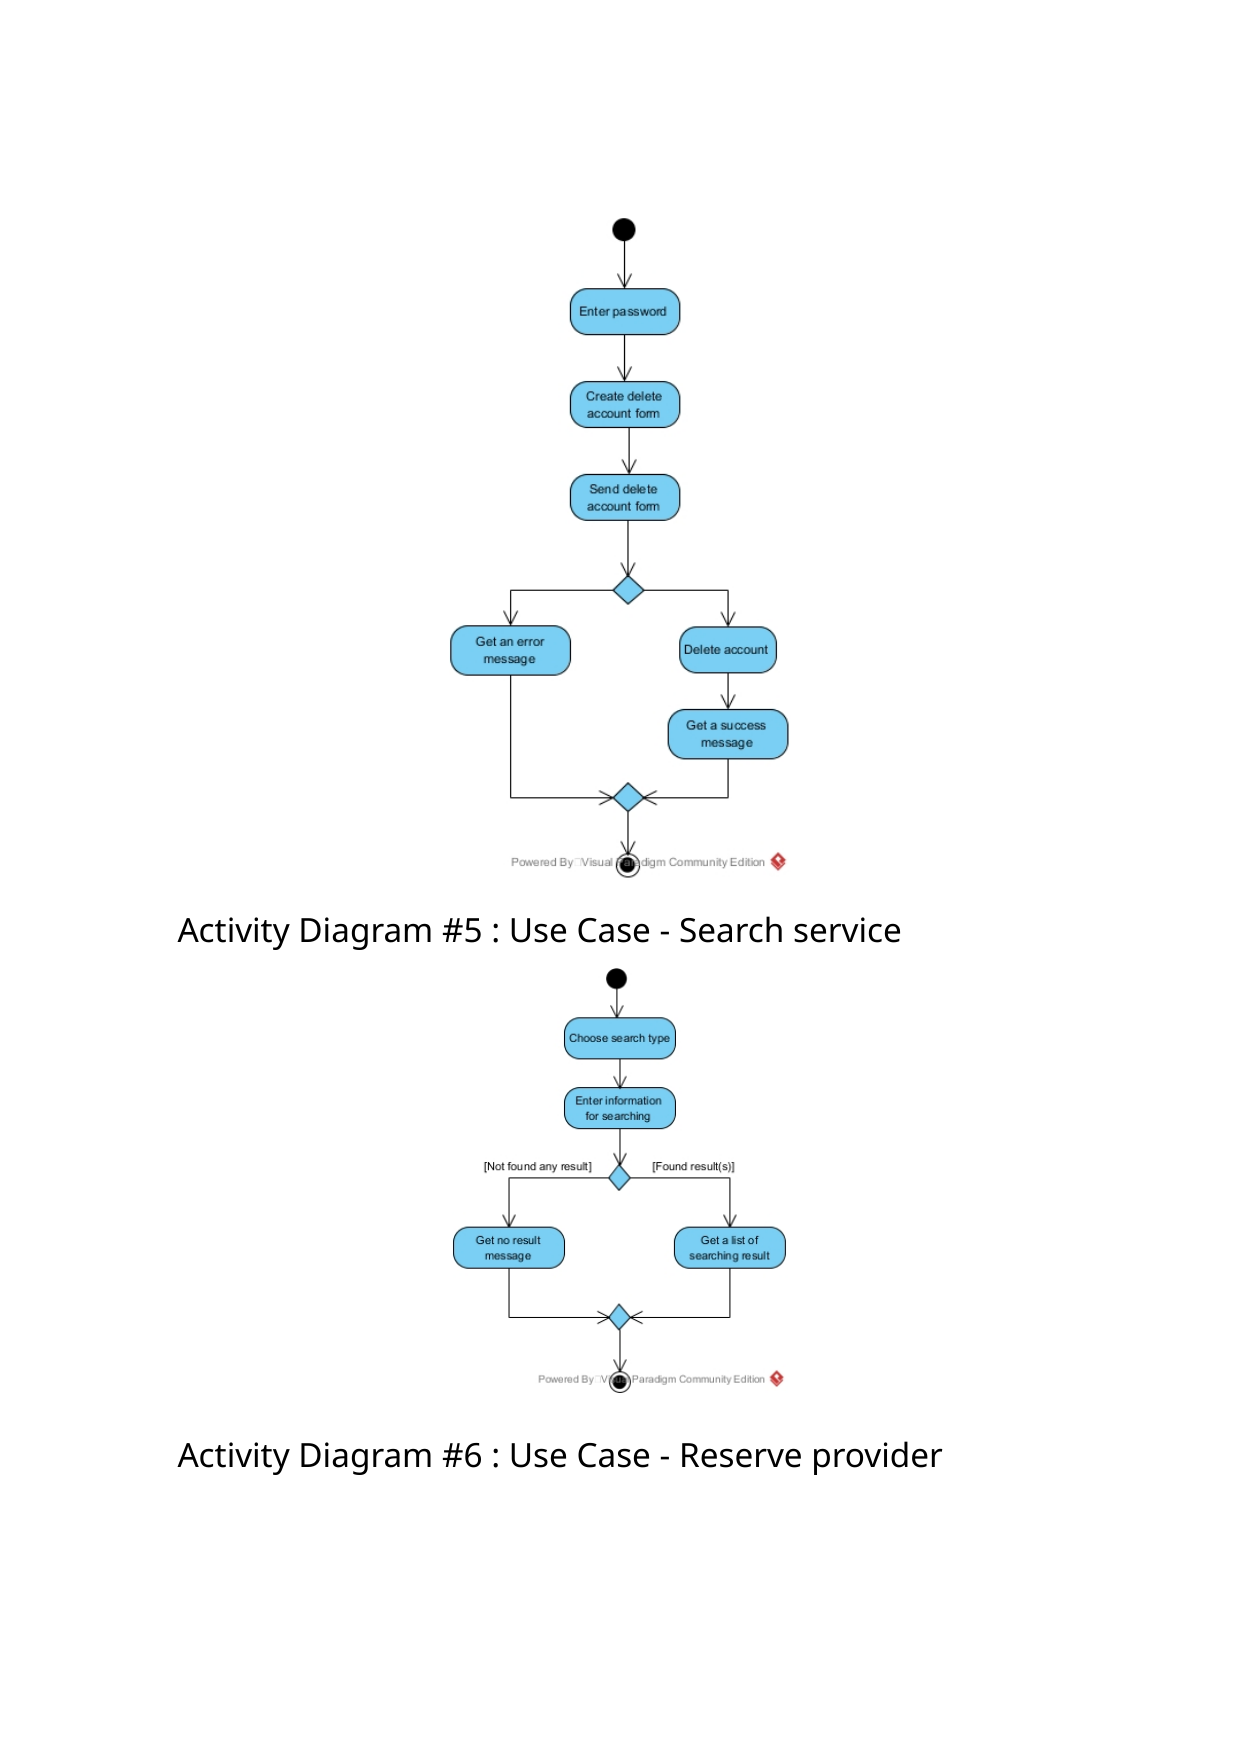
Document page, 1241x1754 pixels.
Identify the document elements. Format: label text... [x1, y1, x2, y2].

text Activity Diagram #6 : Use Case - Reserve provider [177, 1417, 1063, 1492]
text Activity Diagram #5 : Use Case - Search service [177, 892, 1063, 967]
picture [448, 216, 792, 881]
picture [451, 966, 789, 1396]
